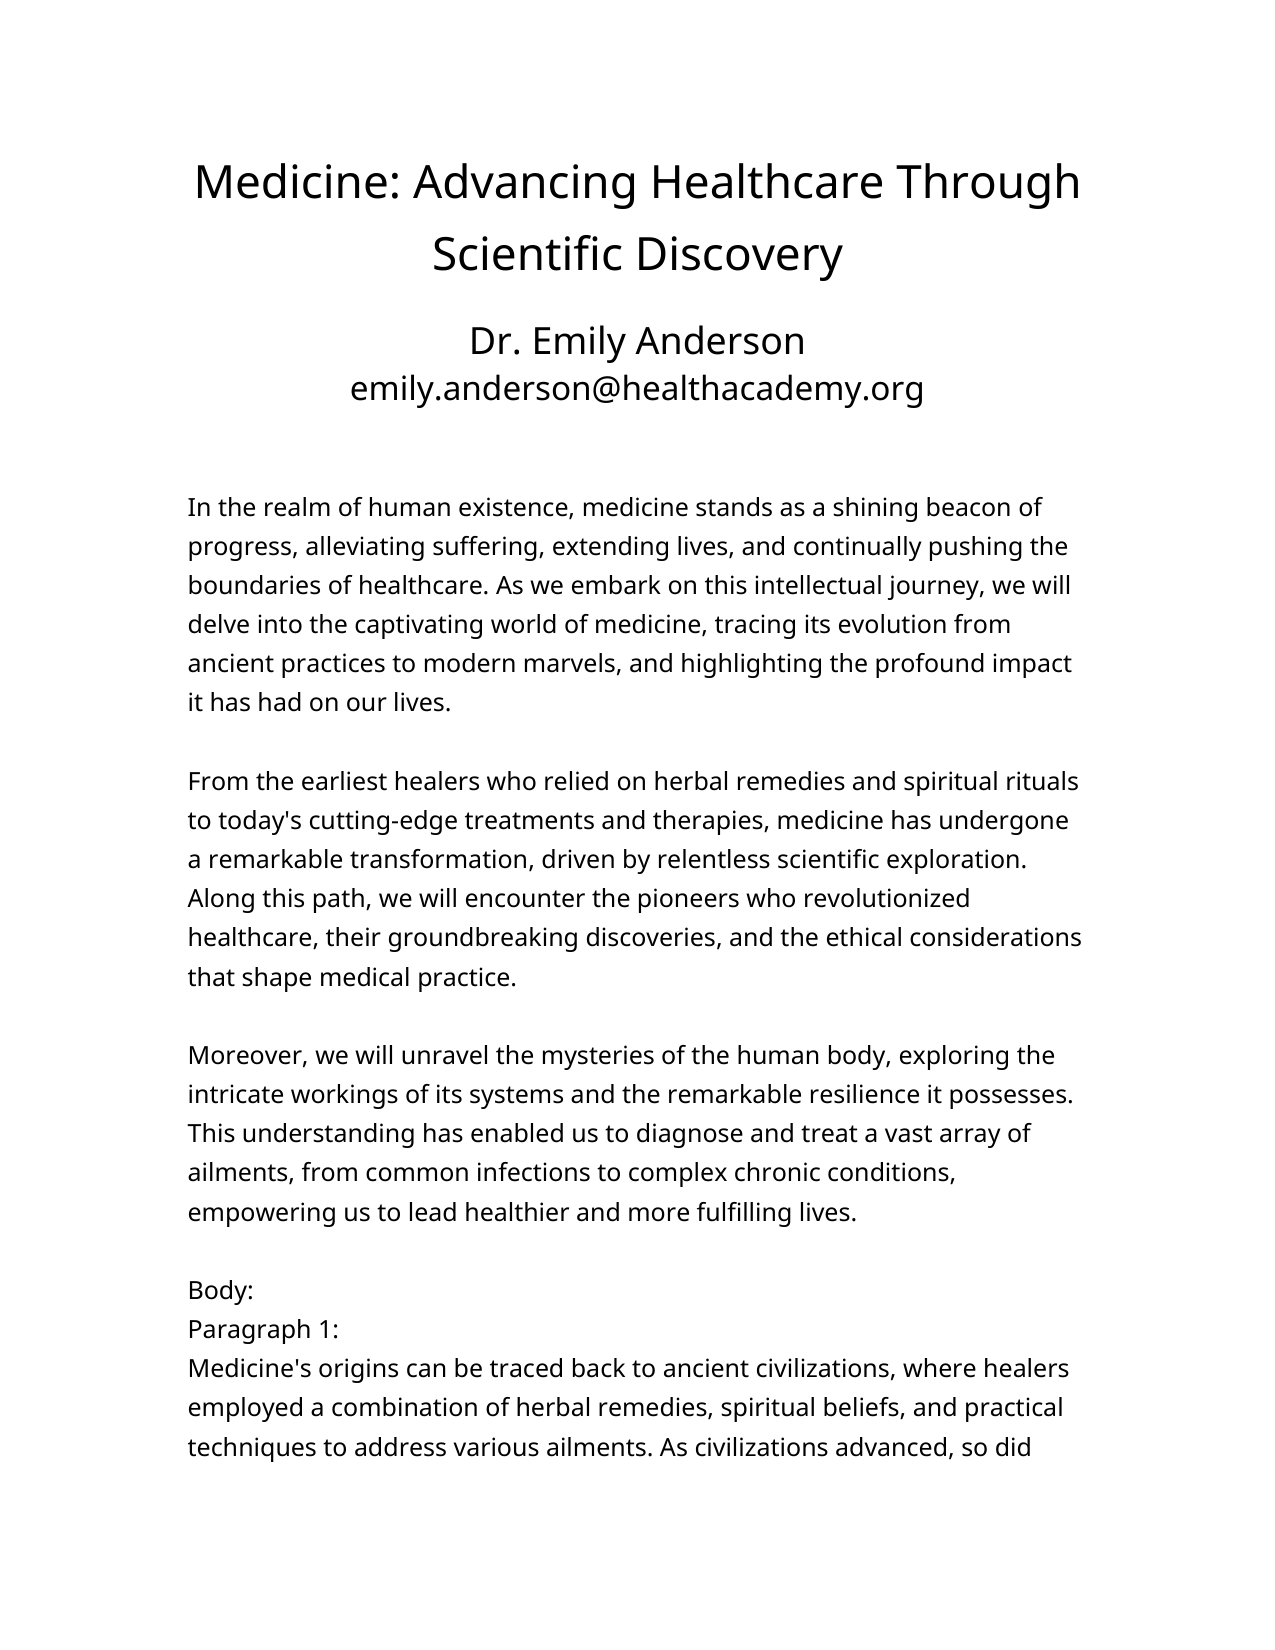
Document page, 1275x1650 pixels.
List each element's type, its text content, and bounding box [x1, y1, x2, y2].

text Dr. Emily Anderson [187, 314, 1087, 365]
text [187, 489, 1087, 1463]
text emily.anderson@healthacademy.org [187, 365, 1087, 411]
text Medicine: Advancing Healthcare Through Scientific Discovery [187, 150, 1087, 284]
